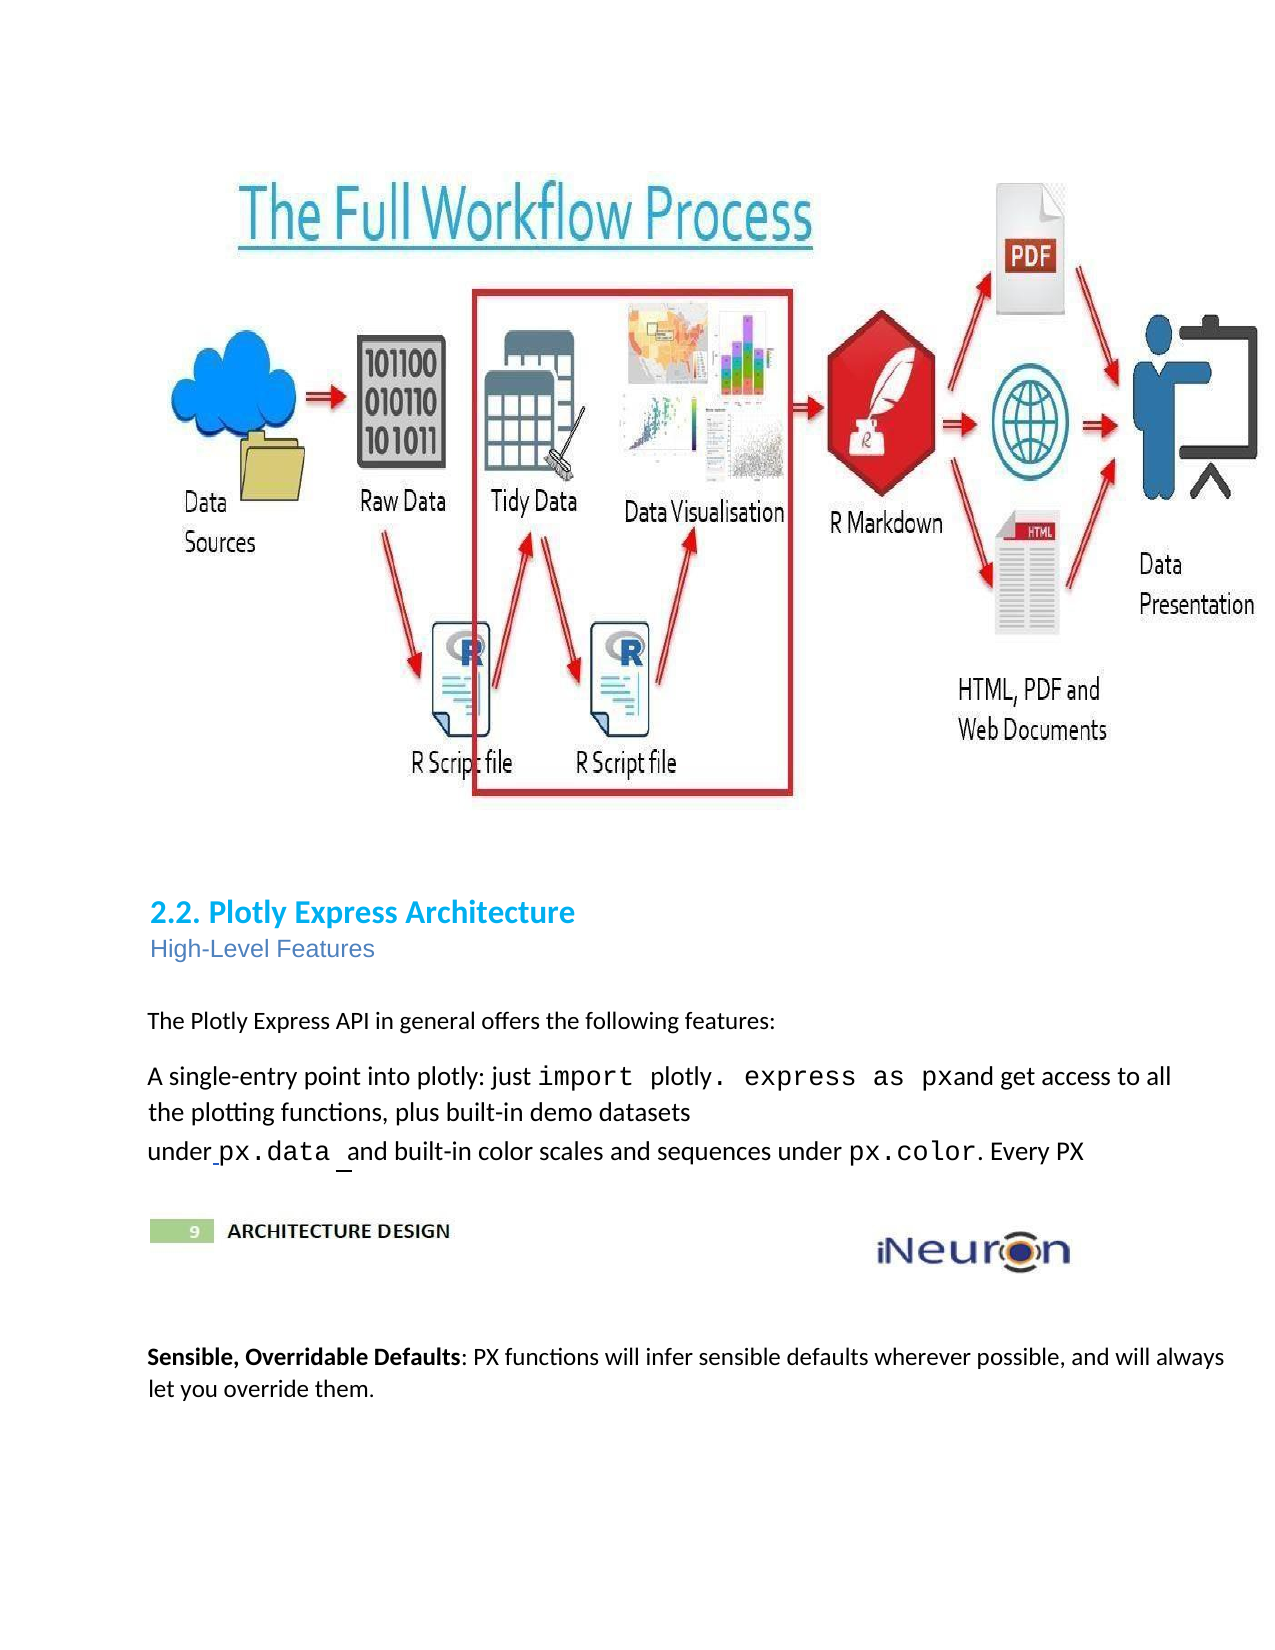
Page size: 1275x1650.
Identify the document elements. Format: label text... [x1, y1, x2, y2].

text A single-entry point into plotly: just import plotly. express as pxand get access to all the plotting functions, plus built-in demo datasets [147, 1059, 1192, 1128]
text High-Level Features [150, 934, 1275, 963]
text The Plotly Express API in general offers the following features: [147, 1005, 1275, 1036]
text Sensible, Overridable Defaults: PX functions will infer sensible defaults wherever possible, and will always let you override them. [147, 1341, 1230, 1404]
picture [167, 149, 1268, 867]
picture [150, 1197, 1141, 1329]
text 2.2. Plotly Express Architecture [150, 893, 1275, 931]
text under px.data and built-in color scales and sequences under px.color. Every PX [147, 1133, 1275, 1167]
